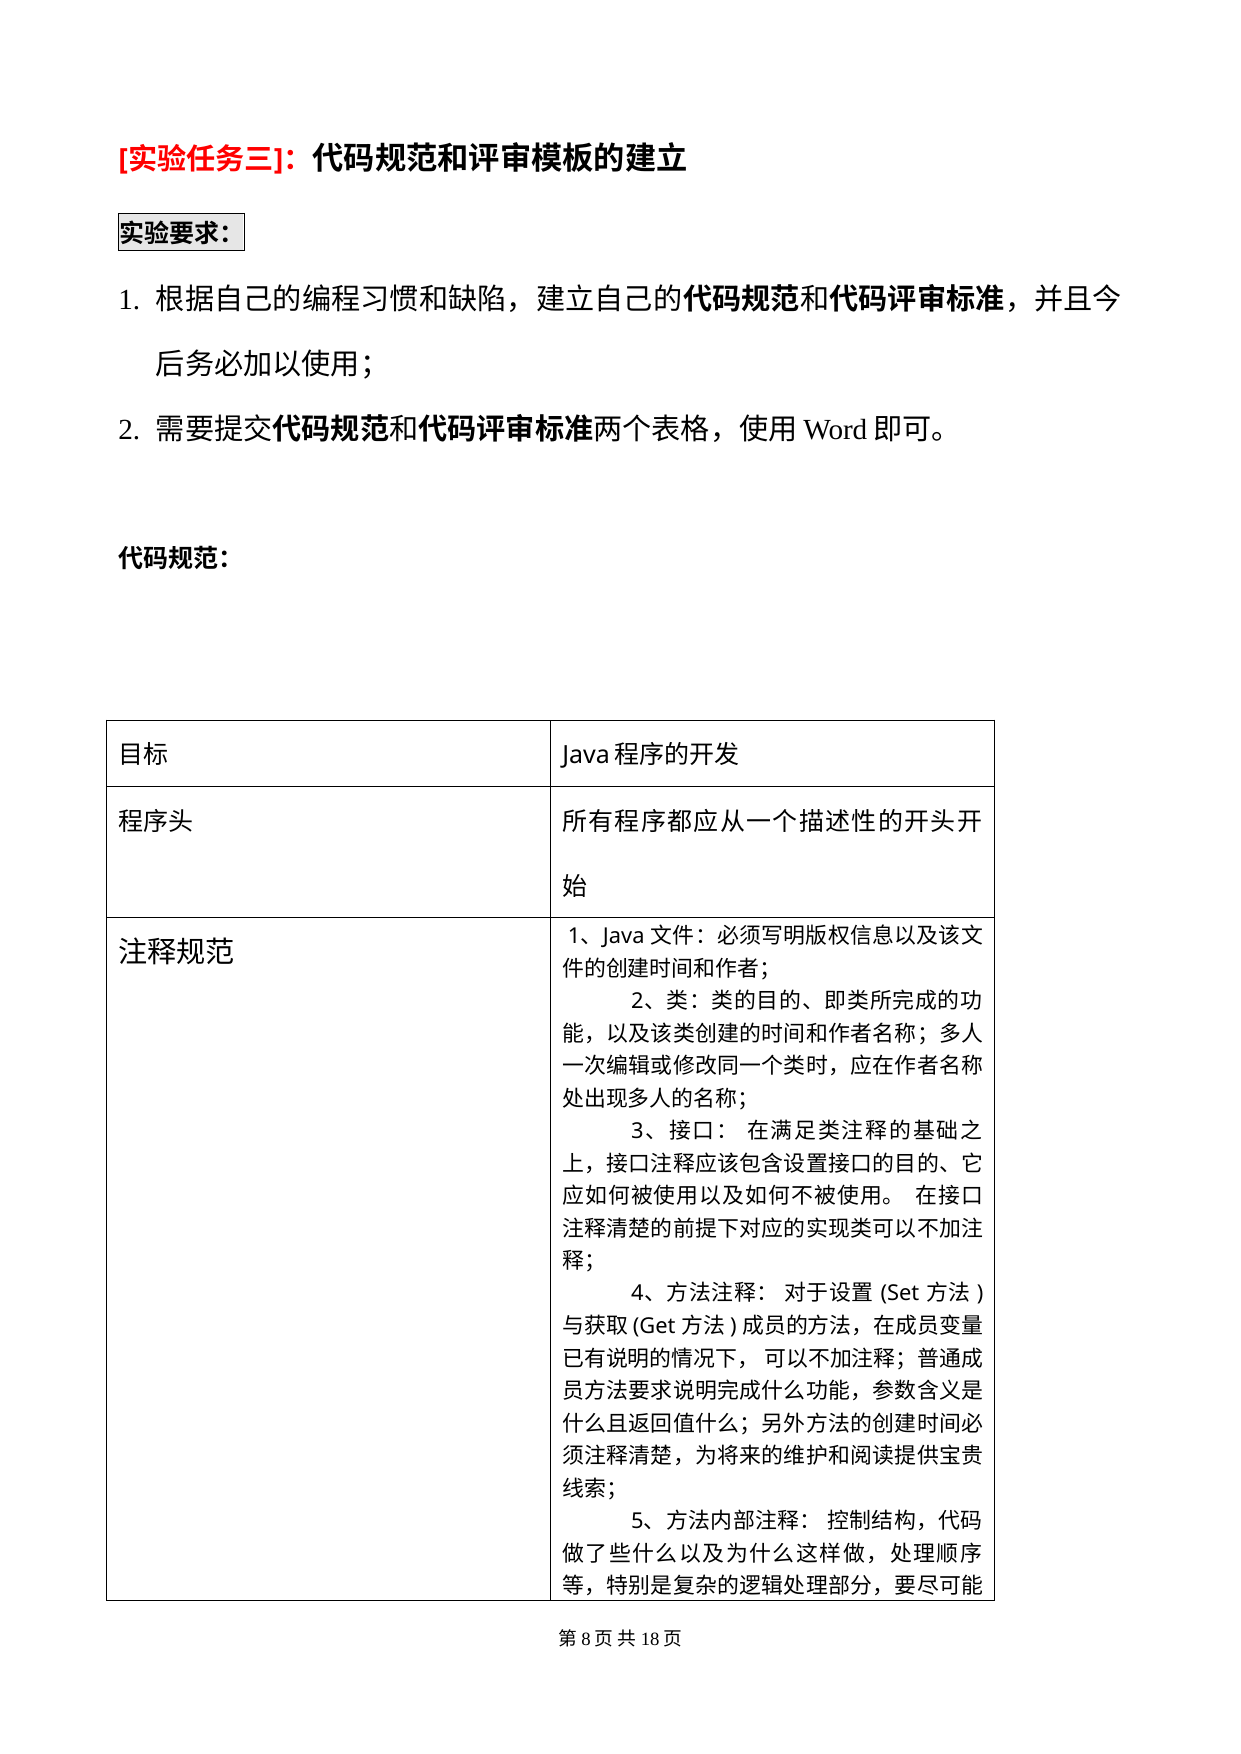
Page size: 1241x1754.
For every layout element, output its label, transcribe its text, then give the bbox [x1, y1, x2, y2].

text 代码规范： [118, 524, 1122, 589]
list 需要提交代码规范和代码评审标准两个表格，使用Word即可。 [118, 394, 1122, 459]
table_header 目标 [107, 721, 550, 786]
table_cell 程序头 [107, 787, 550, 917]
table_cell 注释规范 [107, 918, 550, 1600]
text 实验要求： [118, 199, 1122, 264]
table_header Java程序的开发 [551, 721, 994, 786]
subtitle [实验任务三]：代码规范和评审模板的建立 [118, 123, 1122, 188]
list 根据自己的编程习惯和缺陷，建立自己的代码规范和代码评审标准，并且今后务必加以使用； [118, 264, 1122, 394]
table_cell 所有程序都应从一个描述性的开头开始 [551, 787, 994, 917]
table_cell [551, 918, 994, 1600]
